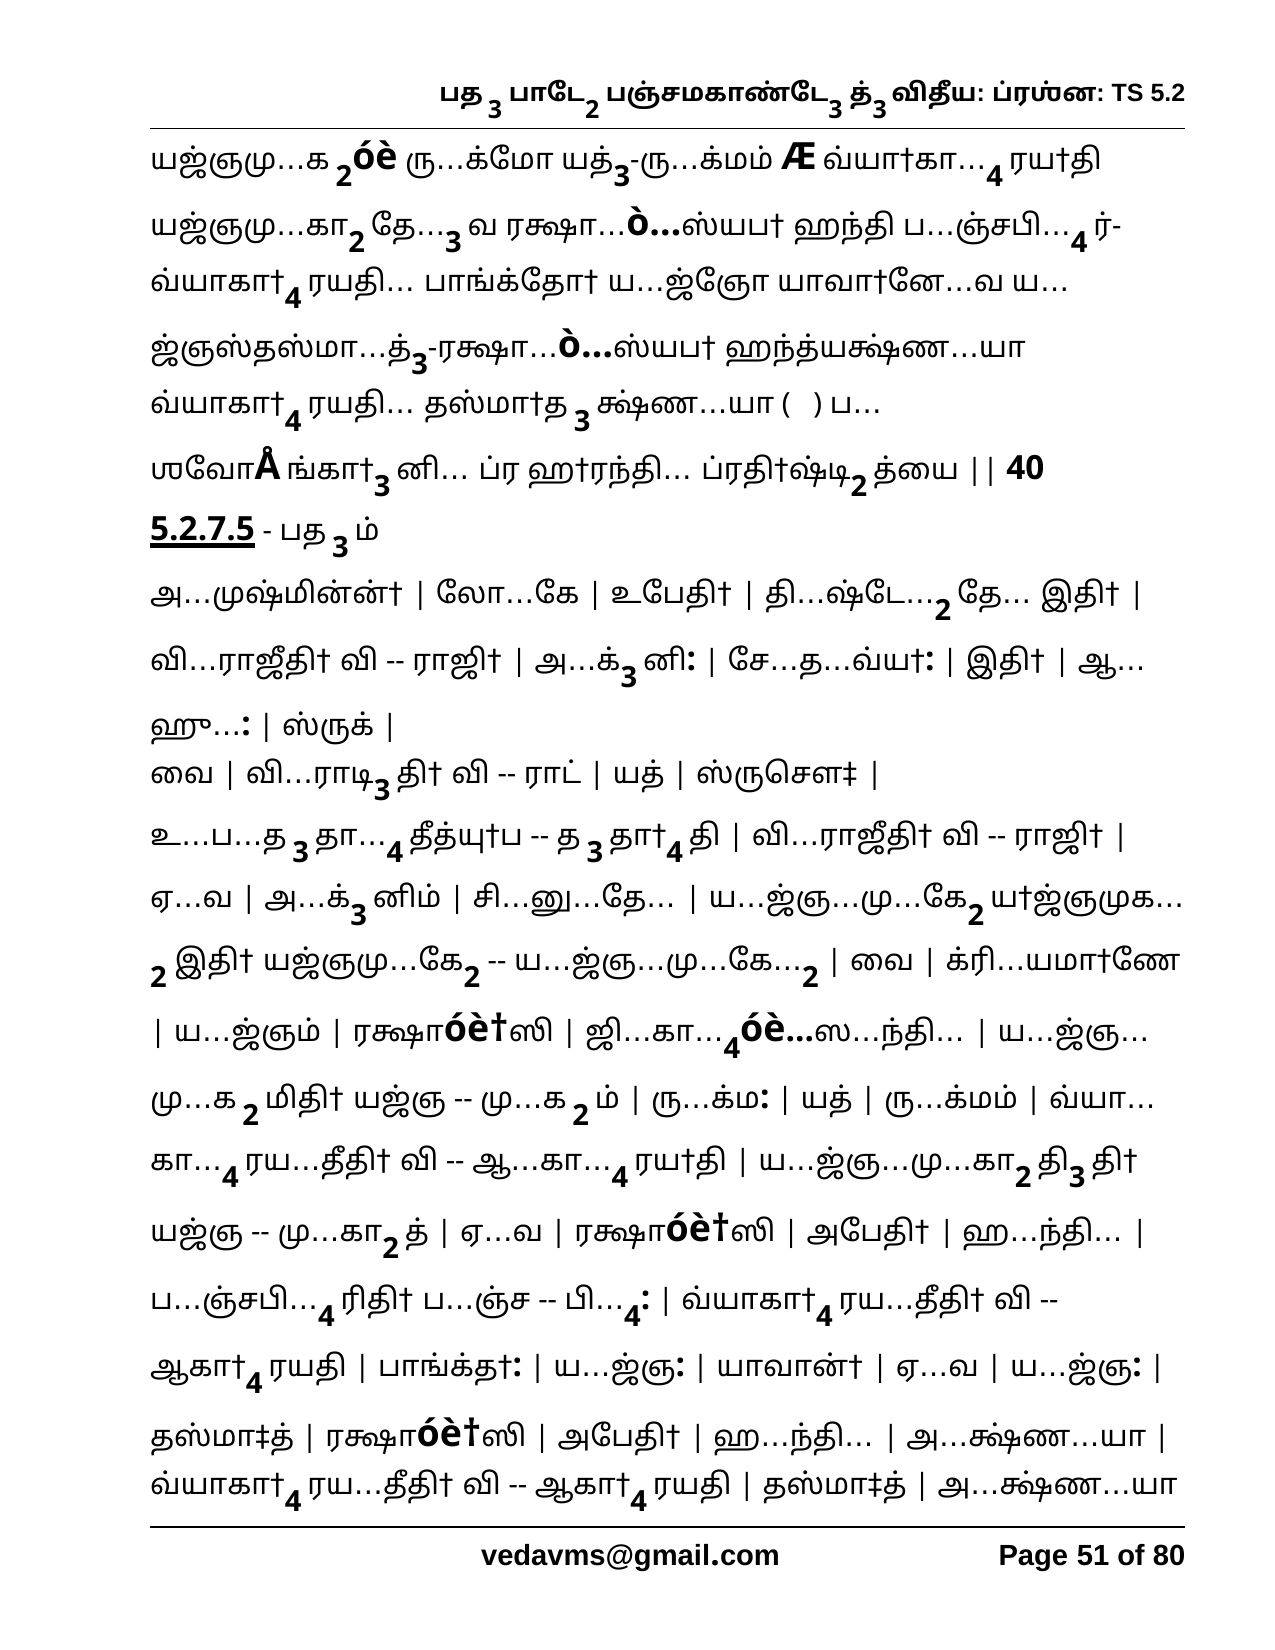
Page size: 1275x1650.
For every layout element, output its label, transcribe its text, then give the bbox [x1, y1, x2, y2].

text 5.2.7.5 - பத3ம் [150, 505, 1185, 566]
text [150, 1274, 1185, 1520]
text அ…முஷ்மின்ன்† | லோ…கே | உபேதி† | தி…ஷ்டே…2தே… இதி† | வி…ராஜீதி† வி -- ராஜி† | அ…க்3னி: | சே…த…வ்ய†: | இதி† | ஆ…ஹு…: | ஸ்ருக் | வை | வி…ராடி3தி† வி -- ராட் | யத் | ஸ்ருசௌ‡ | உ…ப…த3தா…4தீத்யு†ப -- த3தா†4தி | வி…ராஜீதி† வி -- ராஜி† | ஏ…வ | அ…க்3னிம் | சி…னு…தே… | ய…ஜ்ஞ…மு…கே2ய†ஜ்ஞமுக…2 இதி† யஜ்ஞமு…கே2 -- ய…ஜ்ஞ…மு…கே…2 | வை | க்ரி…யமா†ணே | ய…ஜ்ஞம் | ரக்ஷாóè†ஸி | ஜி…கா…4óè…ஸ…ந்தி… | ய…ஜ்ஞ…மு…க2மிதி† யஜ்ஞ -- மு…க2ம் | ரு…க்ம: | யத் | ரு…க்மம் | வ்யா…கா…4ரய…தீதி† வி -- ஆ…கா…4ரய†தி | ய…ஜ்ஞ…மு…கா2தி3தி† யஜ்ஞ -- மு…கா2த் | ஏ…வ | ரக்ஷாóè†ஸி | அபேதி† | ஹ…ந்தி… | [150, 572, 1185, 1267]
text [150, 129, 1185, 505]
